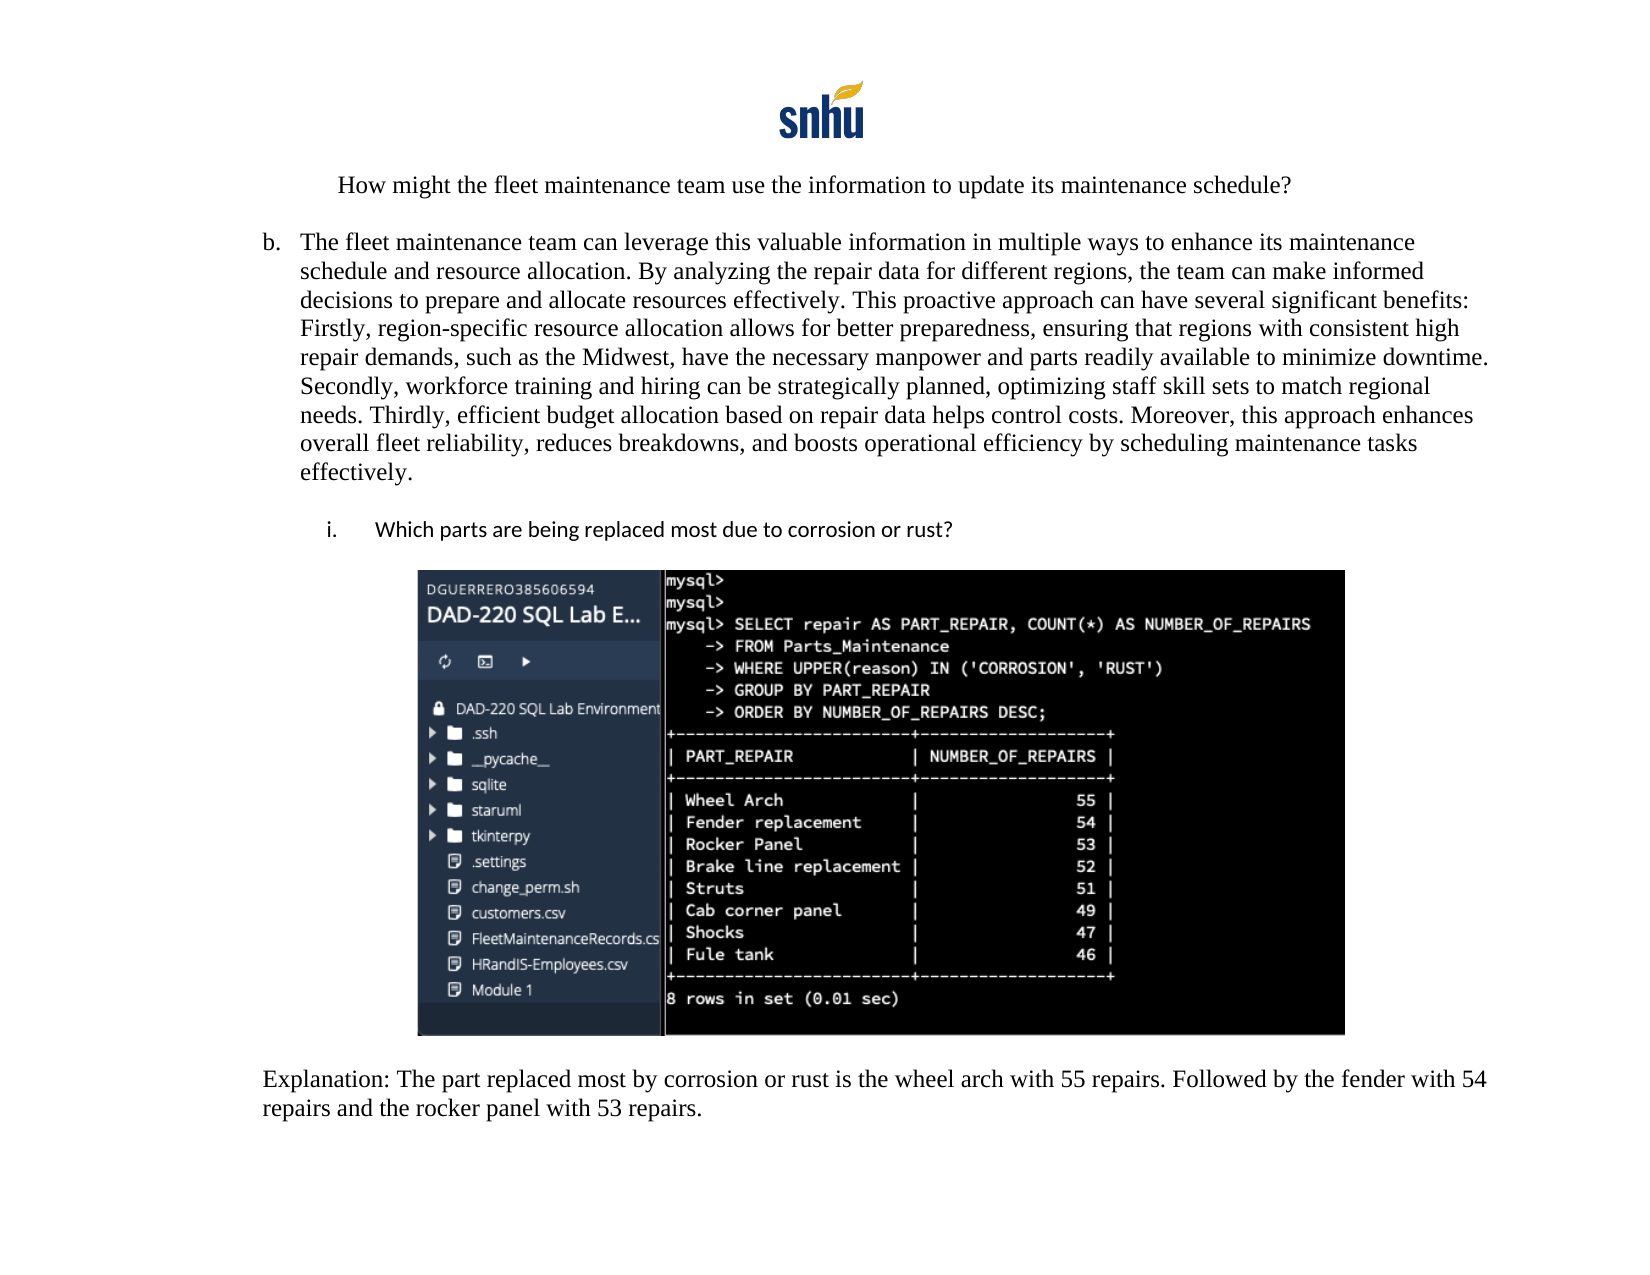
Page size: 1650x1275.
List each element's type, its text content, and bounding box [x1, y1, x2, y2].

list Explanation: The part replaced most by corrosion or rust is the wheel arch with 55 repairs. Followed by the fender with 54 repairs and the rocker panel with 53 repairs. [262, 1064, 1500, 1122]
list How might the fleet maintenance team use the information to update its maintenance schedule? [337, 170, 1500, 198]
picture [761, 75, 889, 147]
list Which parts are being replaced most due to corrosion or rust? [337, 515, 1500, 543]
list The fleet maintenance team can leverage this valuable information in multiple ways to enhance its maintenance schedule and resource allocation. By analyzing the repair data for different regions, the team can make informed decisions to prepare and allocate resources effectively. This proactive approach can have several significant benefits: Firstly, region-specific resource allocation allows for better preparedness, ensuring that regions with consistent high repair demands, such as the Midwest, have the necessary manpower and parts readily available to minimize downtime. Secondly, workforce training and hiring can be strategically planned, optimizing staff skill sets to match regional needs. Thirdly, efficient budget allocation based on repair data helps control costs. Moreover, this approach enhances overall fleet reliability, reduces breakdowns, and boosts operational efficiency by scheduling maintenance tasks effectively. [262, 227, 1500, 486]
picture [417, 570, 1345, 1036]
